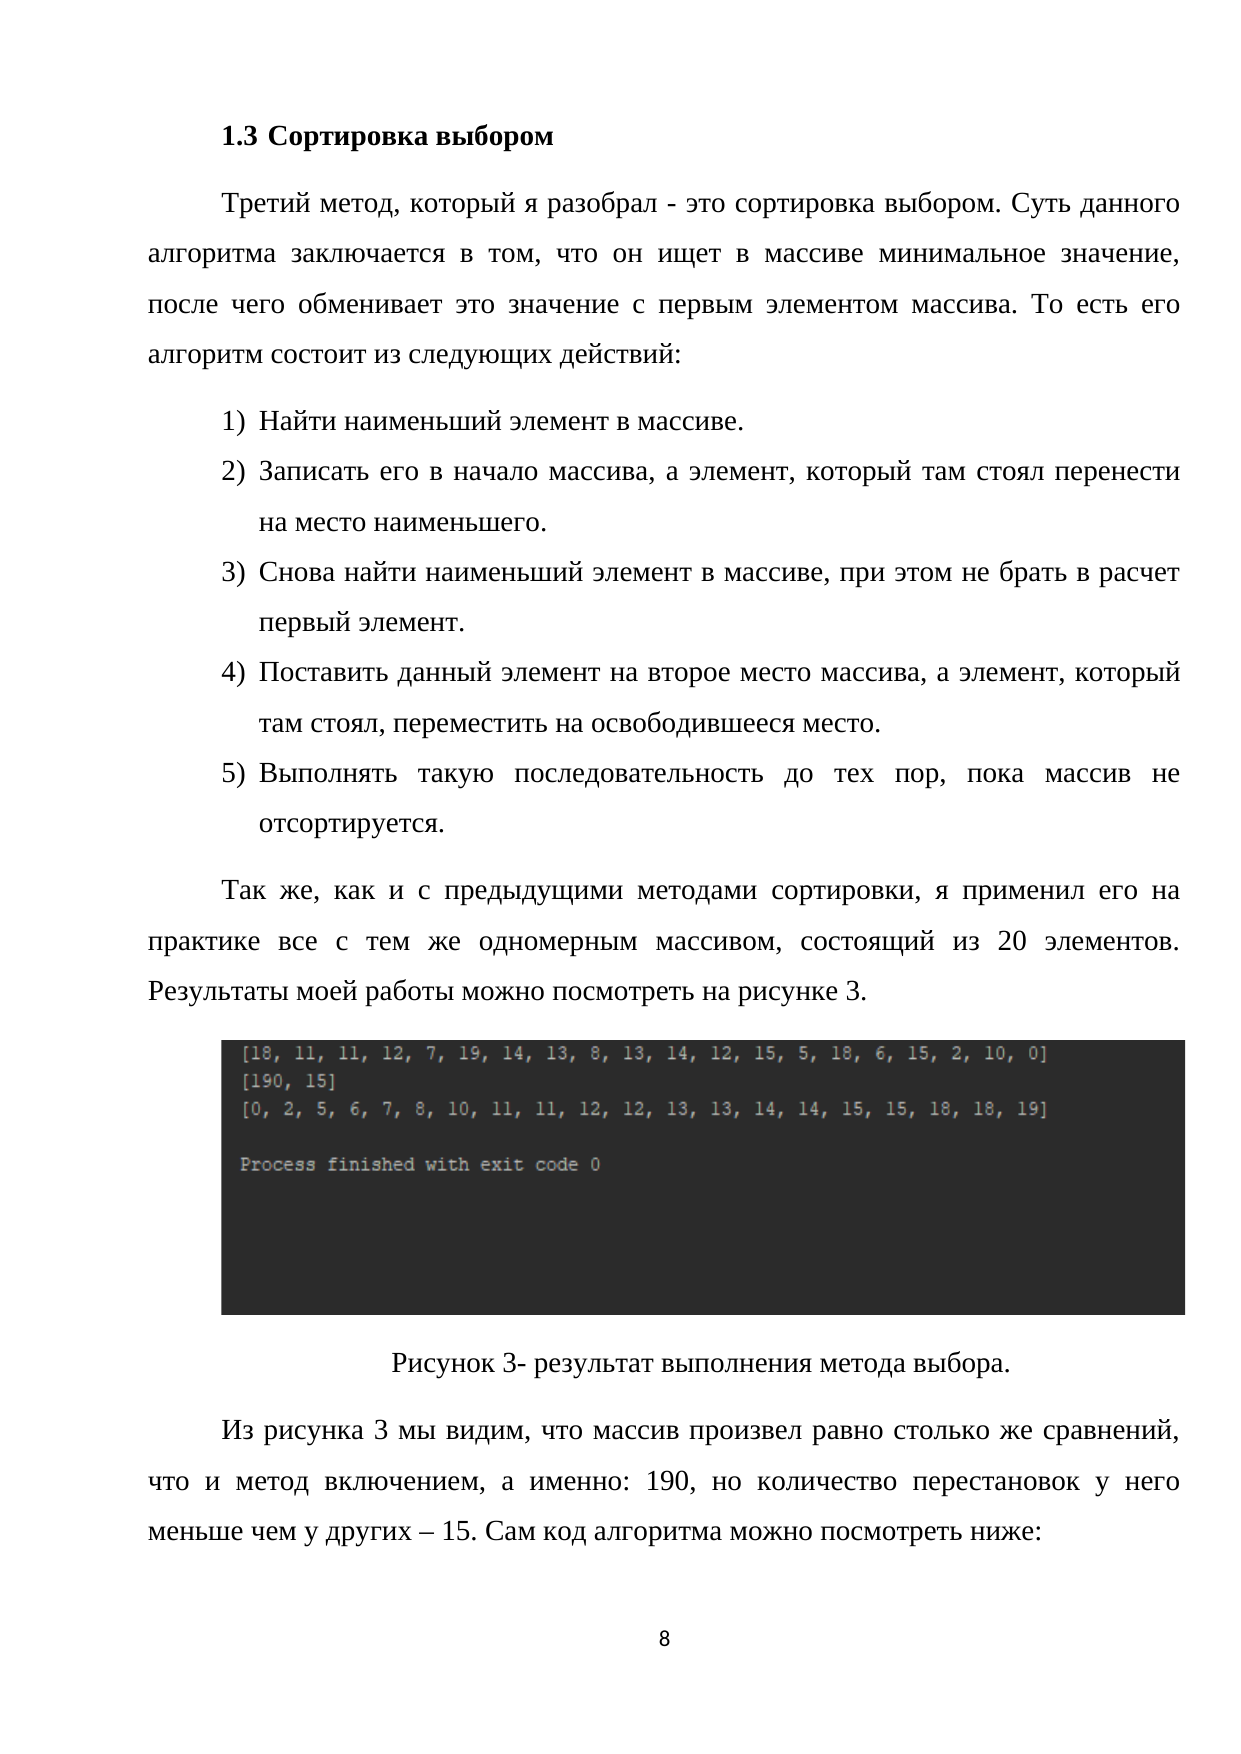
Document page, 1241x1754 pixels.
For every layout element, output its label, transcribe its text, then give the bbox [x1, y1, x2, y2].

picture [221, 1040, 1186, 1315]
list Выполнять такую последовательность до тех пор, пока массив не отсортируется. [221, 755, 1181, 839]
text Из рисунка 3 мы видим, что массив произвел равно столько же сравнений, что и метод включением, а именно: 190, но количество перестановок у него меньше чем у других – 15. Сам код алгоритма можно посмотреть ниже: [148, 1412, 1181, 1547]
list Записать его в начало массива, а элемент, который там стоял перенести на место наименьшего. [221, 453, 1181, 537]
text Так же, как и с предыдущими методами сортировки, я применил его на практике все с тем же одномерным массивом, состоящий из 20 элементов. Результаты моей работы можно посмотреть на рисунке 3. [148, 872, 1181, 1007]
list Поставить данный элемент на второе место массива, а элемент, который там стоял, переместить на освободившееся место. [221, 654, 1181, 738]
list Сортировка выбором [221, 118, 1181, 152]
list Найти наименьший элемент в массиве. [221, 403, 1181, 437]
text Третий метод, который я разобрал - это сортировка выбором. Суть данного алгоритма заключается в том, что он ищет в массиве минимальное значение, после чего обменивает это значение с первым элементом массива. То есть его алгоритм состоит из следующих действий: [148, 185, 1181, 369]
text Рисунок 3- результат выполнения метода выбора. [148, 1345, 1181, 1379]
list Снова найти наименьший элемент в массиве, при этом не брать в расчет первый элемент. [221, 554, 1181, 638]
